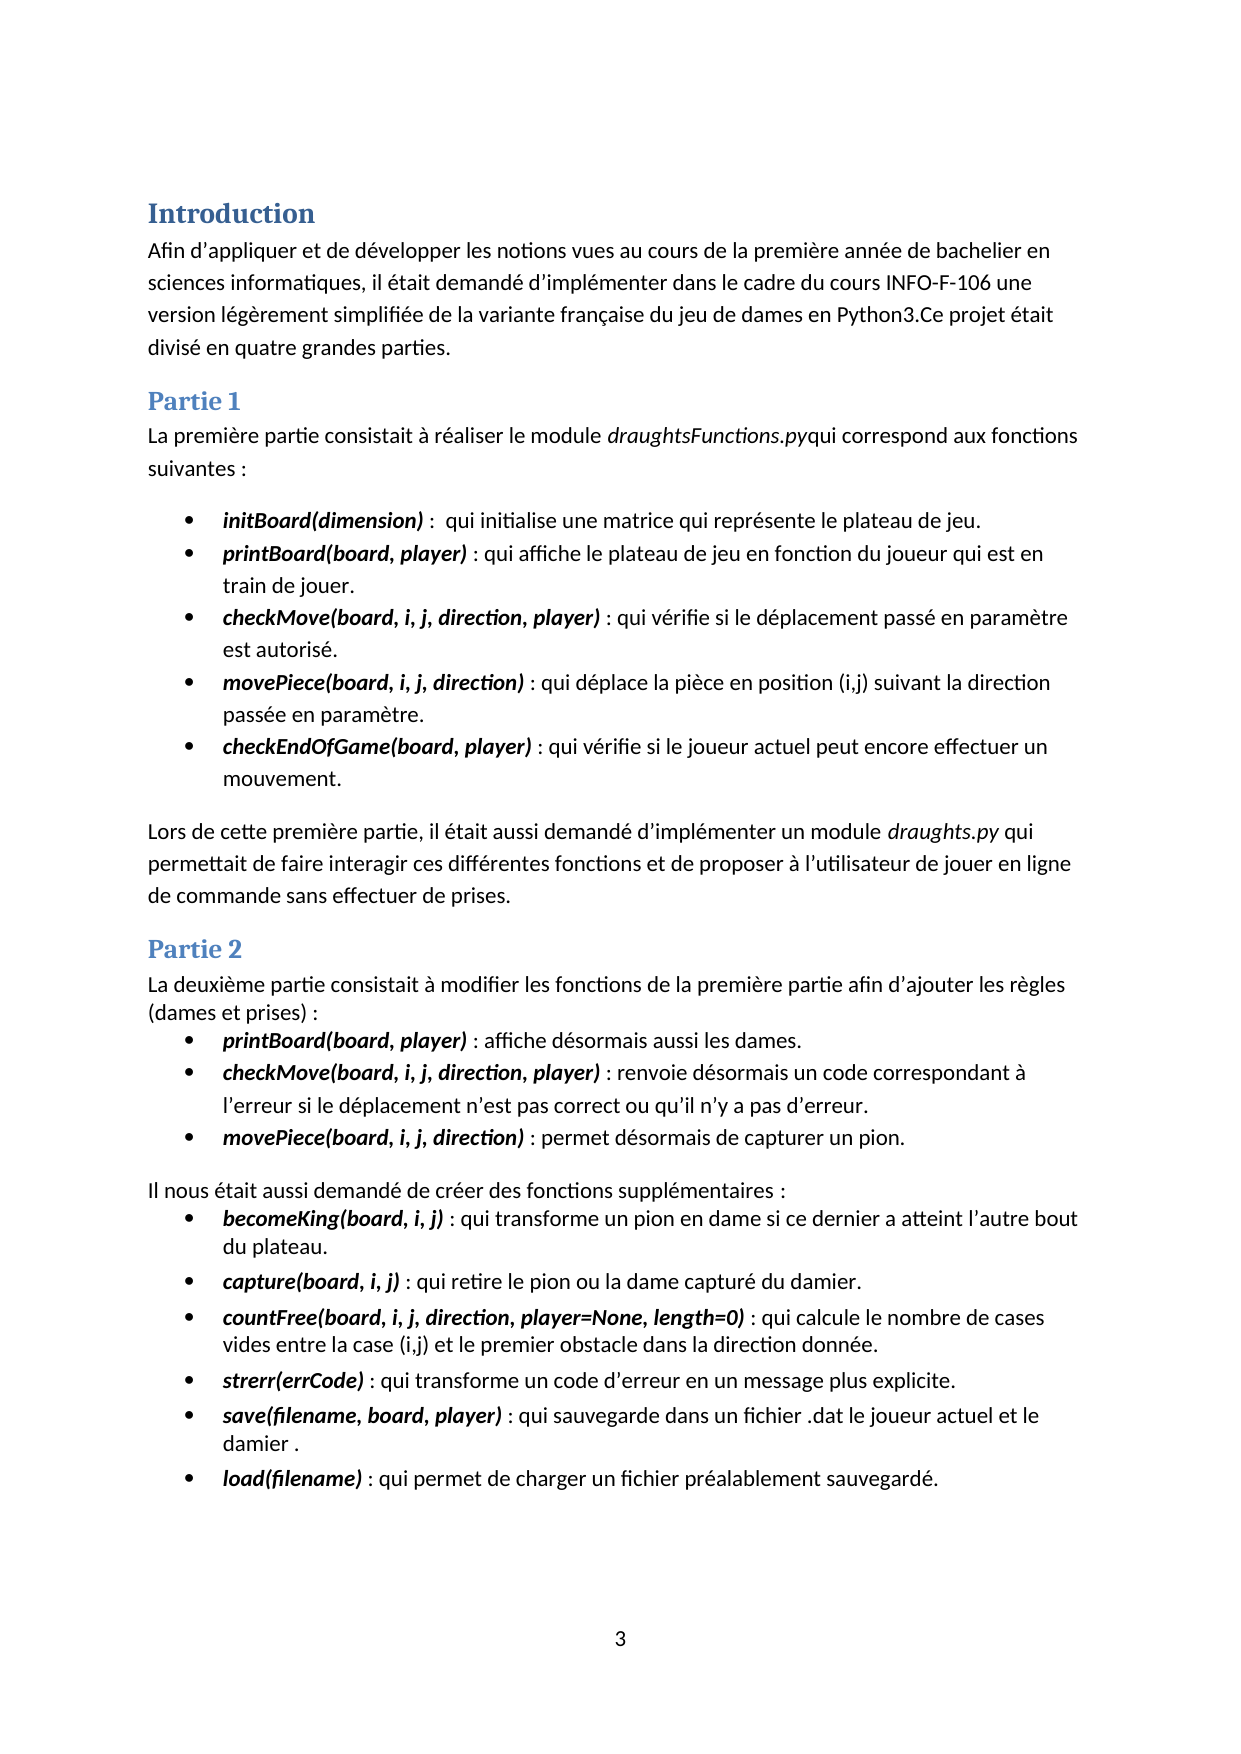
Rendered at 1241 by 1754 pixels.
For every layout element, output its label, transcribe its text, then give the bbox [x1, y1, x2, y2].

list strerr(errCode) : qui transforme un code d’erreur en un message plus explicite. [185, 1366, 1093, 1394]
text La deuxième partie consistait à modifier les fonctions de la première partie afin d’ajouter les règles (dames et prises) : [148, 970, 1093, 1026]
subtitle Partie 2 [148, 934, 1093, 966]
list checkMove(board, i, j, direction, player) : renvoie désormais un code correspondant à l’erreur si le déplacement n’est pas correct ou qu’il n’y a pas d’erreur. [185, 1058, 1093, 1119]
list countFree(board, i, j, direction, player=None, length=0) : qui calcule le nombre de cases vides entre la case (i,j) et le premier obstacle dans la direction donnée. [185, 1303, 1093, 1359]
text Il nous était aussi demandé de créer des fonctions supplémentaires : [148, 1176, 1093, 1204]
list movePiece(board, i, j, direction) : qui déplace la pièce en position (i,j) suivant la direction passée en paramètre. [185, 668, 1093, 728]
list load(filename) : qui permet de charger un fichier préalablement sauvegardé. [185, 1464, 1093, 1493]
list becomeKing(board, i, j) : qui transforme un pion en dame si ce dernier a atteint l’autre bout du plateau. [185, 1204, 1093, 1260]
list movePiece(board, i, j, direction) : permet désormais de capturer un pion. [185, 1123, 1093, 1151]
list printBoard(board, player) : affiche désormais aussi les dames. [185, 1026, 1093, 1054]
text Lors de cette première partie, il était aussi demandé d’implémenter un module draughts.py qui permettait de faire interagir ces différentes fonctions et de proposer à l’utilisateur de jouer en ligne de commande sans effectuer de prises. [148, 817, 1093, 909]
list initBoard(dimension) : qui initialise une matrice qui représente le plateau de jeu. [185, 507, 1093, 535]
text Afin d’appliquer et de développer les notions vues au cours de la première année de bachelier en sciences informatiques, il était demandé d’implémenter dans le cadre du cours INFO-F-106 une version légèrement simplifiée de la variante française du jeu de dames en Python3.Ce projet était divisé en quatre grandes parties. [148, 236, 1093, 361]
subtitle Partie 1 [148, 386, 1093, 417]
list save(filename, board, player) : qui sauvegarde dans un fichier .dat le joueur actuel et le damier . [185, 1401, 1093, 1457]
list printBoard(board, player) : qui affiche le plateau de jeu en fonction du joueur qui est en train de jouer. [185, 539, 1093, 599]
text La première partie consistait à réaliser le module draughtsFunctions.pyqui correspond aux fonctions suivantes : [148, 421, 1093, 482]
list capture(board, i, j) : qui retire le pion ou la dame capturé du damier. [185, 1267, 1093, 1295]
subtitle Introduction [148, 198, 1093, 231]
list checkMove(board, i, j, direction, player) : qui vérifie si le déplacement passé en paramètre est autorisé. [185, 603, 1093, 663]
list checkEndOfGame(board, player) : qui vérifie si le joueur actuel peut encore effectuer un mouvement. [185, 732, 1093, 792]
